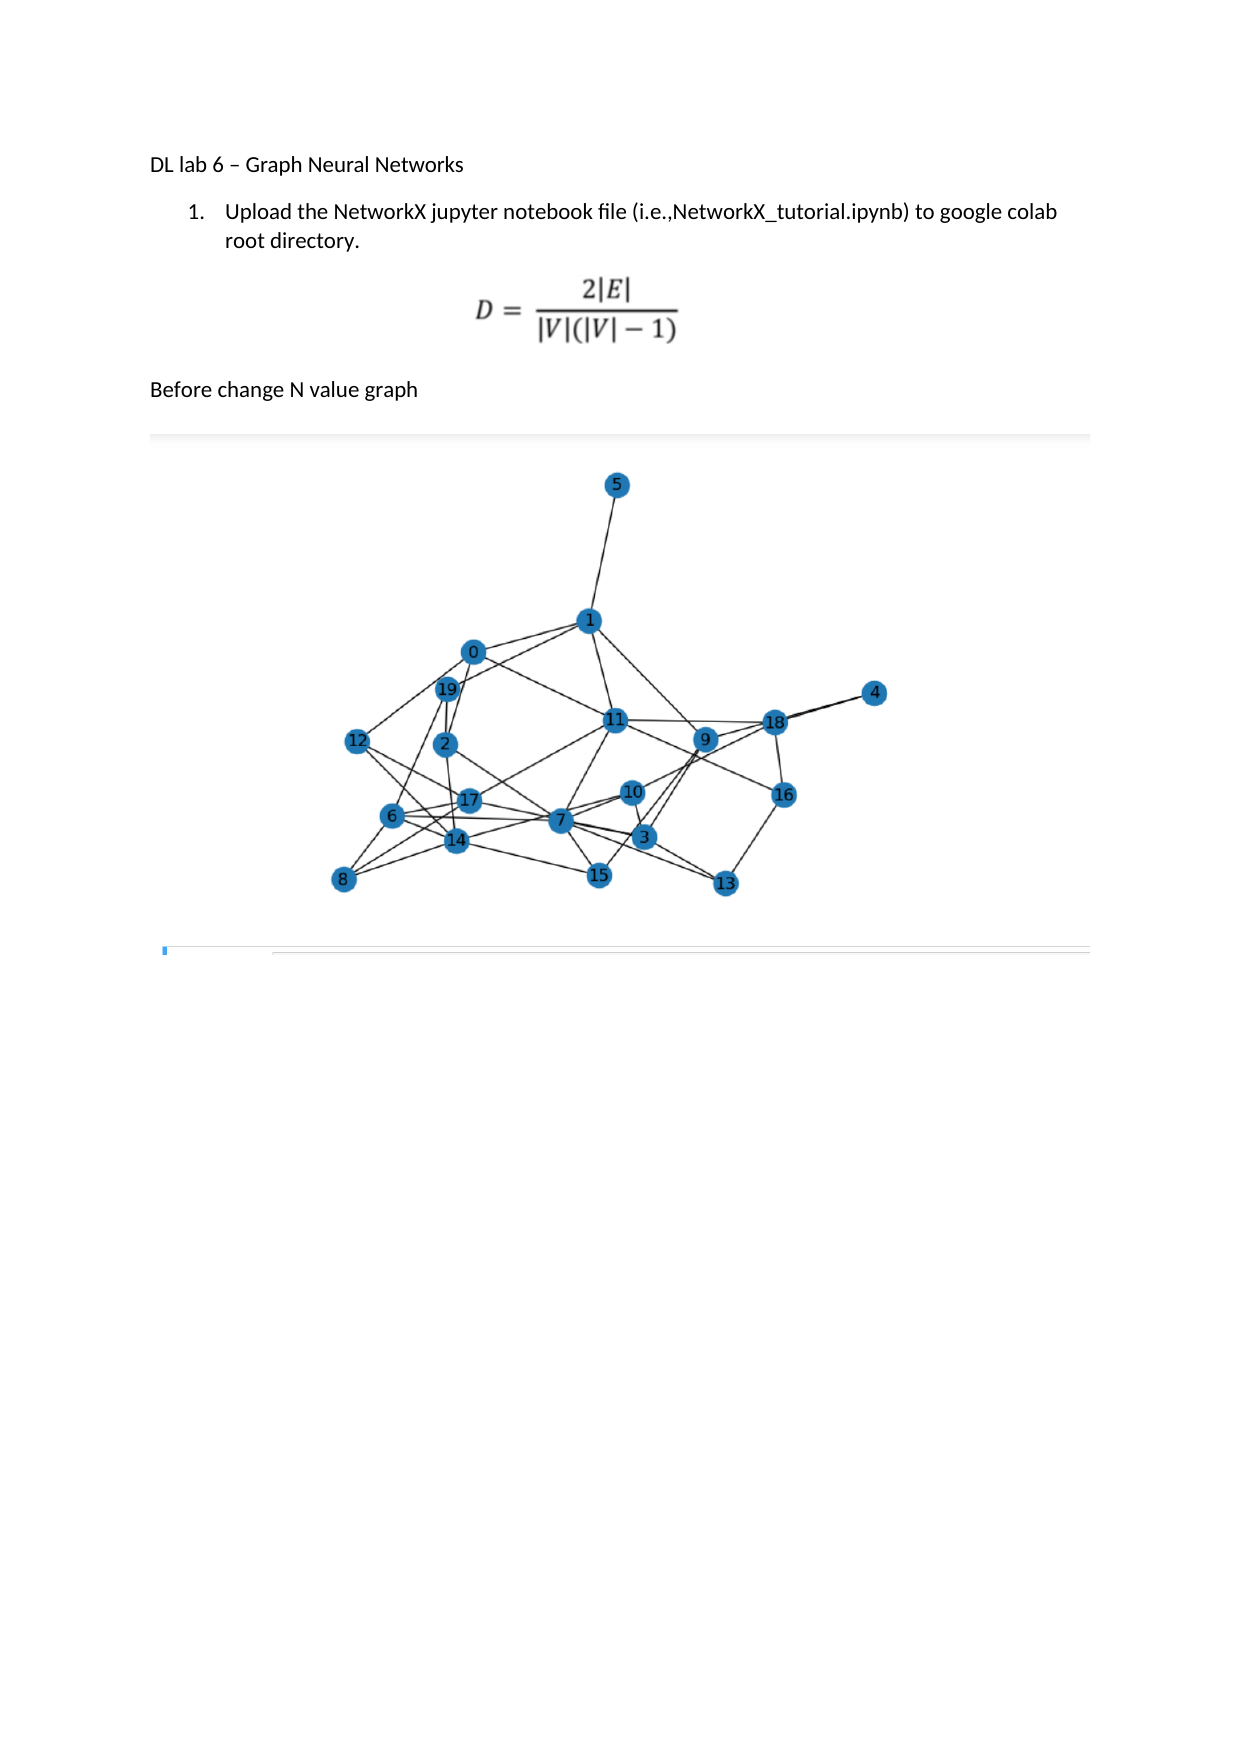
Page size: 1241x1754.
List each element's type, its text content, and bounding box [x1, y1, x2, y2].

list Upload the NetworkX jupyter notebook file (i.e.,NetworkX_tutorial.ipynb) to google colab root directory. [187, 197, 1090, 254]
text Before change N value graph [150, 375, 1090, 403]
picture [150, 434, 1091, 955]
text DL lab 6 – Graph Neural Networks [150, 150, 1090, 178]
picture [447, 275, 695, 344]
